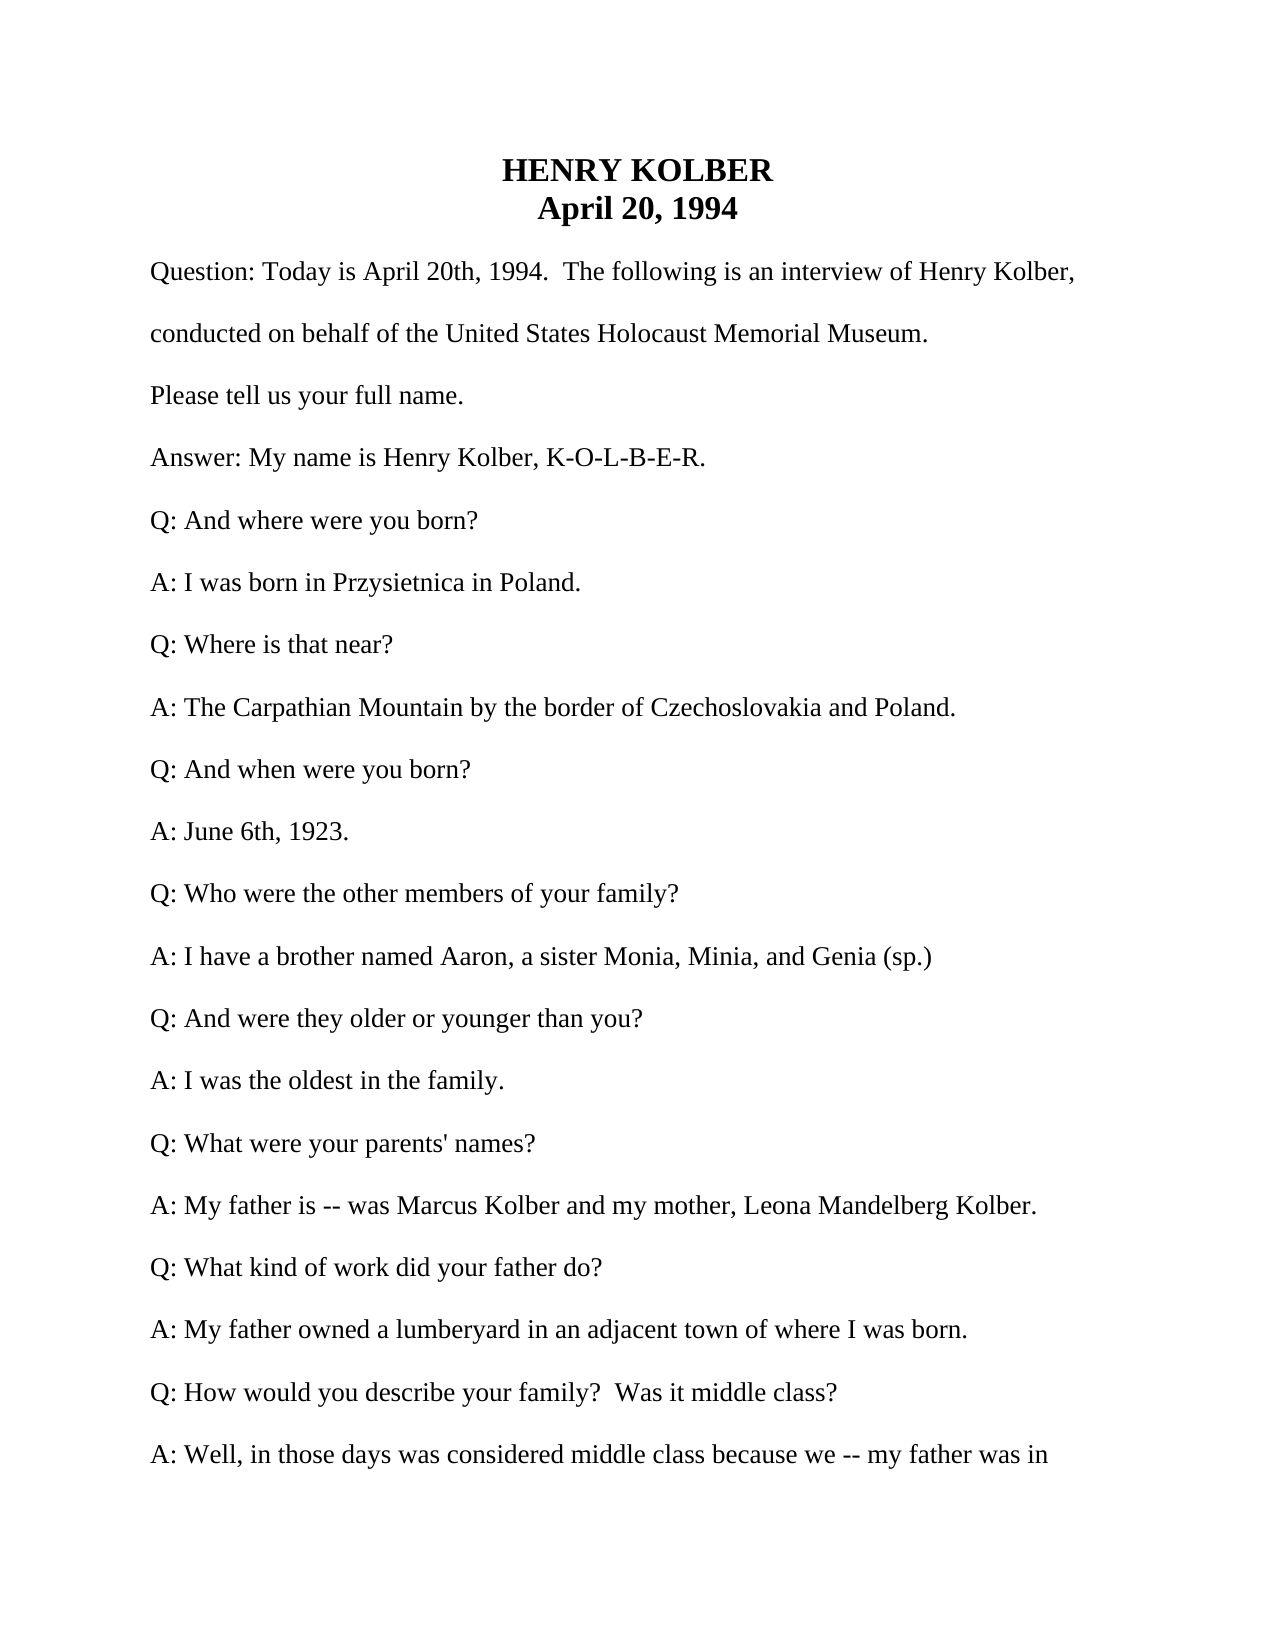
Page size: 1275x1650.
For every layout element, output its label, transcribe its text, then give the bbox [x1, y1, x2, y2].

text Q: And were they older or younger than you? [150, 1002, 1125, 1033]
text A: Well, in those days was considered middle class because we -- my father was in [150, 1438, 1125, 1469]
text A: My father is -- was Marcus Kolber and my mother, Leona Mandelberg Kolber. [150, 1189, 1125, 1220]
text Question: Today is April 20th, 1994. The following is an interview of Henry Kolber, conducted on behalf of the United States Holocaust Memorial Museum. [150, 255, 1125, 348]
text Q: How would you describe your family? Was it middle class? [150, 1376, 1125, 1407]
text Please tell us your full name. [150, 379, 1125, 410]
text Q: Where is that near? [150, 628, 1125, 659]
text HENRY KOLBER [150, 150, 1125, 188]
text Q: And when were you born? [150, 753, 1125, 784]
text A: My father owned a lumberyard in an adjacent town of where I was born. [150, 1314, 1125, 1345]
text Q: What kind of work did your father do? [150, 1251, 1125, 1282]
text Q: And where were you born? [150, 504, 1125, 535]
text April 20, 1994 [150, 188, 1125, 255]
text A: June 6th, 1923. [150, 815, 1125, 846]
text Answer: My name is Henry Kolber, K-O-L-B-E-R. [150, 442, 1125, 473]
text A: I was born in Przysietnica in Poland. [150, 566, 1125, 597]
text A: The Carpathian Mountain by the border of Czechoslovakia and Poland. [150, 691, 1125, 722]
text A: I was the oldest in the family. [150, 1064, 1125, 1096]
text Q: Who were the other members of your family? [150, 878, 1125, 909]
text A: I have a brother named Aaron, a sister Monia, Minia, and Genia (sp.) [150, 940, 1125, 971]
text Q: What were your parents' names? [150, 1127, 1125, 1158]
